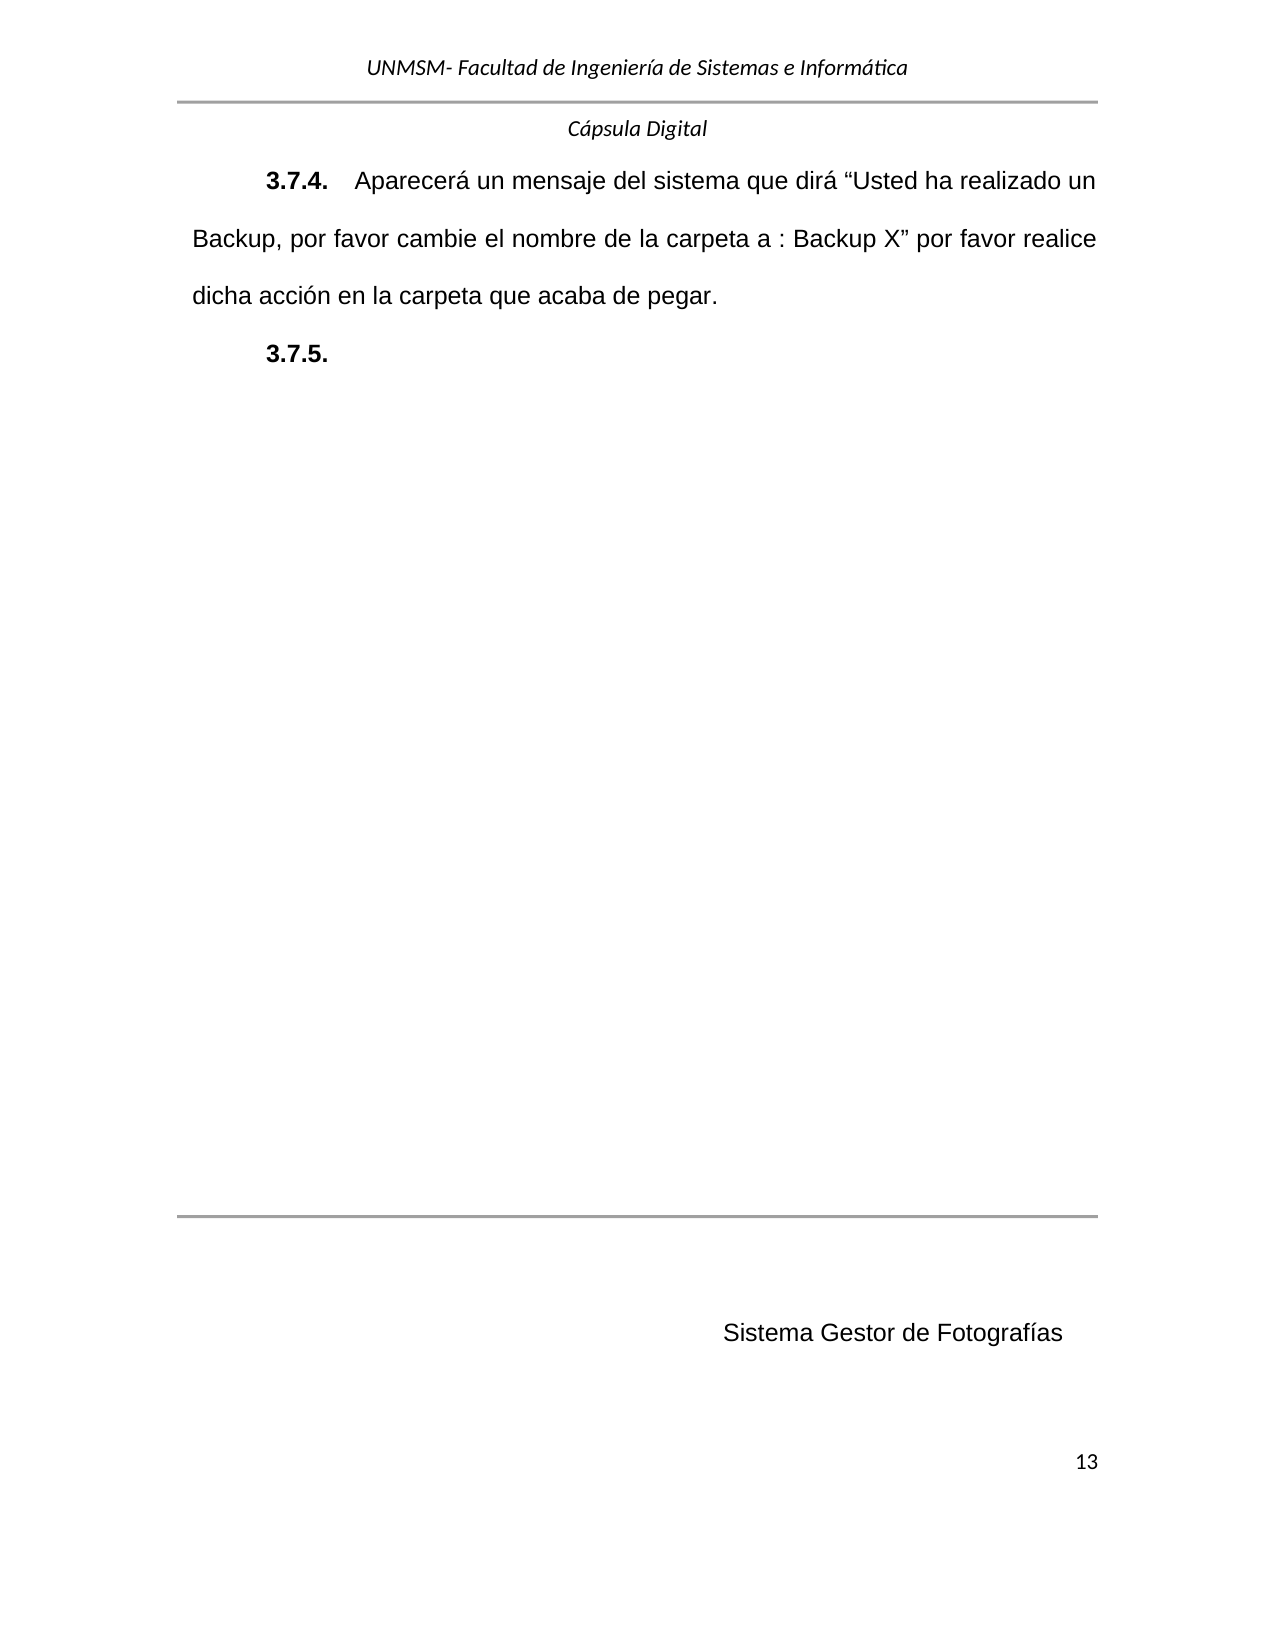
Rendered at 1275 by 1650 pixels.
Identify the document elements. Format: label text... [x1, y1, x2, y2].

list Aparecerá un mensaje del sistema que dirá “Usted ha realizado un Backup, por favor cambie el nombre de la carpeta a : Backup X” por favor realice dicha acción en la carpeta que acaba de pegar. [192, 166, 1098, 310]
